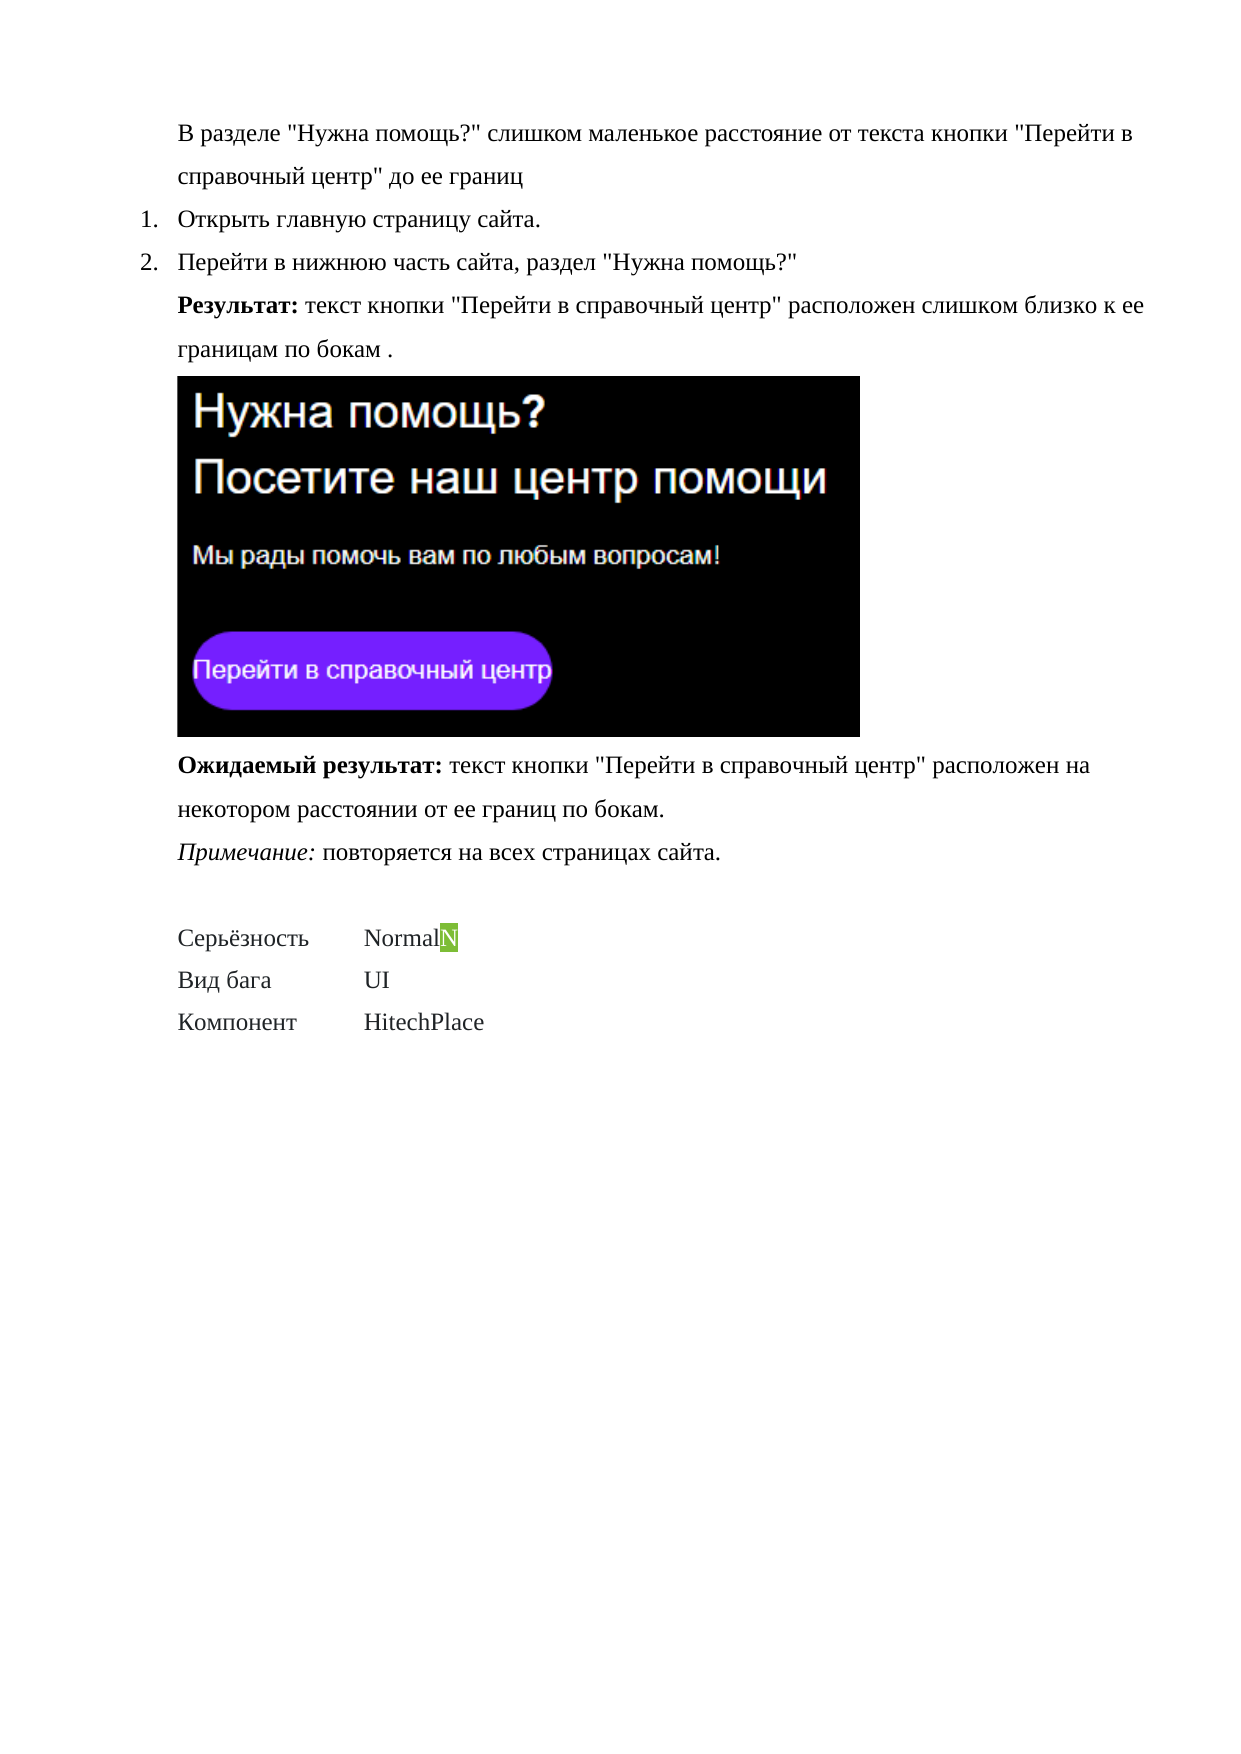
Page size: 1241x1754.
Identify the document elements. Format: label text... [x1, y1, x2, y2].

table_cell Компонент [177, 1007, 363, 1049]
table_cell UI [364, 965, 643, 1007]
subtitle В разделе "Нужна помощь?" слишком маленькое расстояние от текста кнопки "Перейти в справочный центр" до ее границ [177, 118, 1152, 190]
table_header NormalN [364, 923, 643, 965]
picture [177, 376, 860, 737]
table_header Серьёзность [177, 923, 363, 965]
text Результат: текст кнопки "Перейти в справочный центр" расположен слишком близко к ее границам по бокам . [177, 291, 1152, 362]
table_cell Вид бага [177, 965, 363, 1007]
text Ожидаемый результат: текст кнопки "Перейти в справочный центр" расположен на некотором расстоянии от ее границ по бокам. [177, 751, 1152, 822]
list Перейти в нижнюю часть сайта, раздел "Нужна помощь?" [140, 247, 1152, 276]
list Открыть главную страницу сайта. [140, 204, 1152, 233]
table_cell HitechPlace [364, 1007, 643, 1049]
text Примечание: повторяется на всех страницах сайта. [177, 837, 1152, 866]
